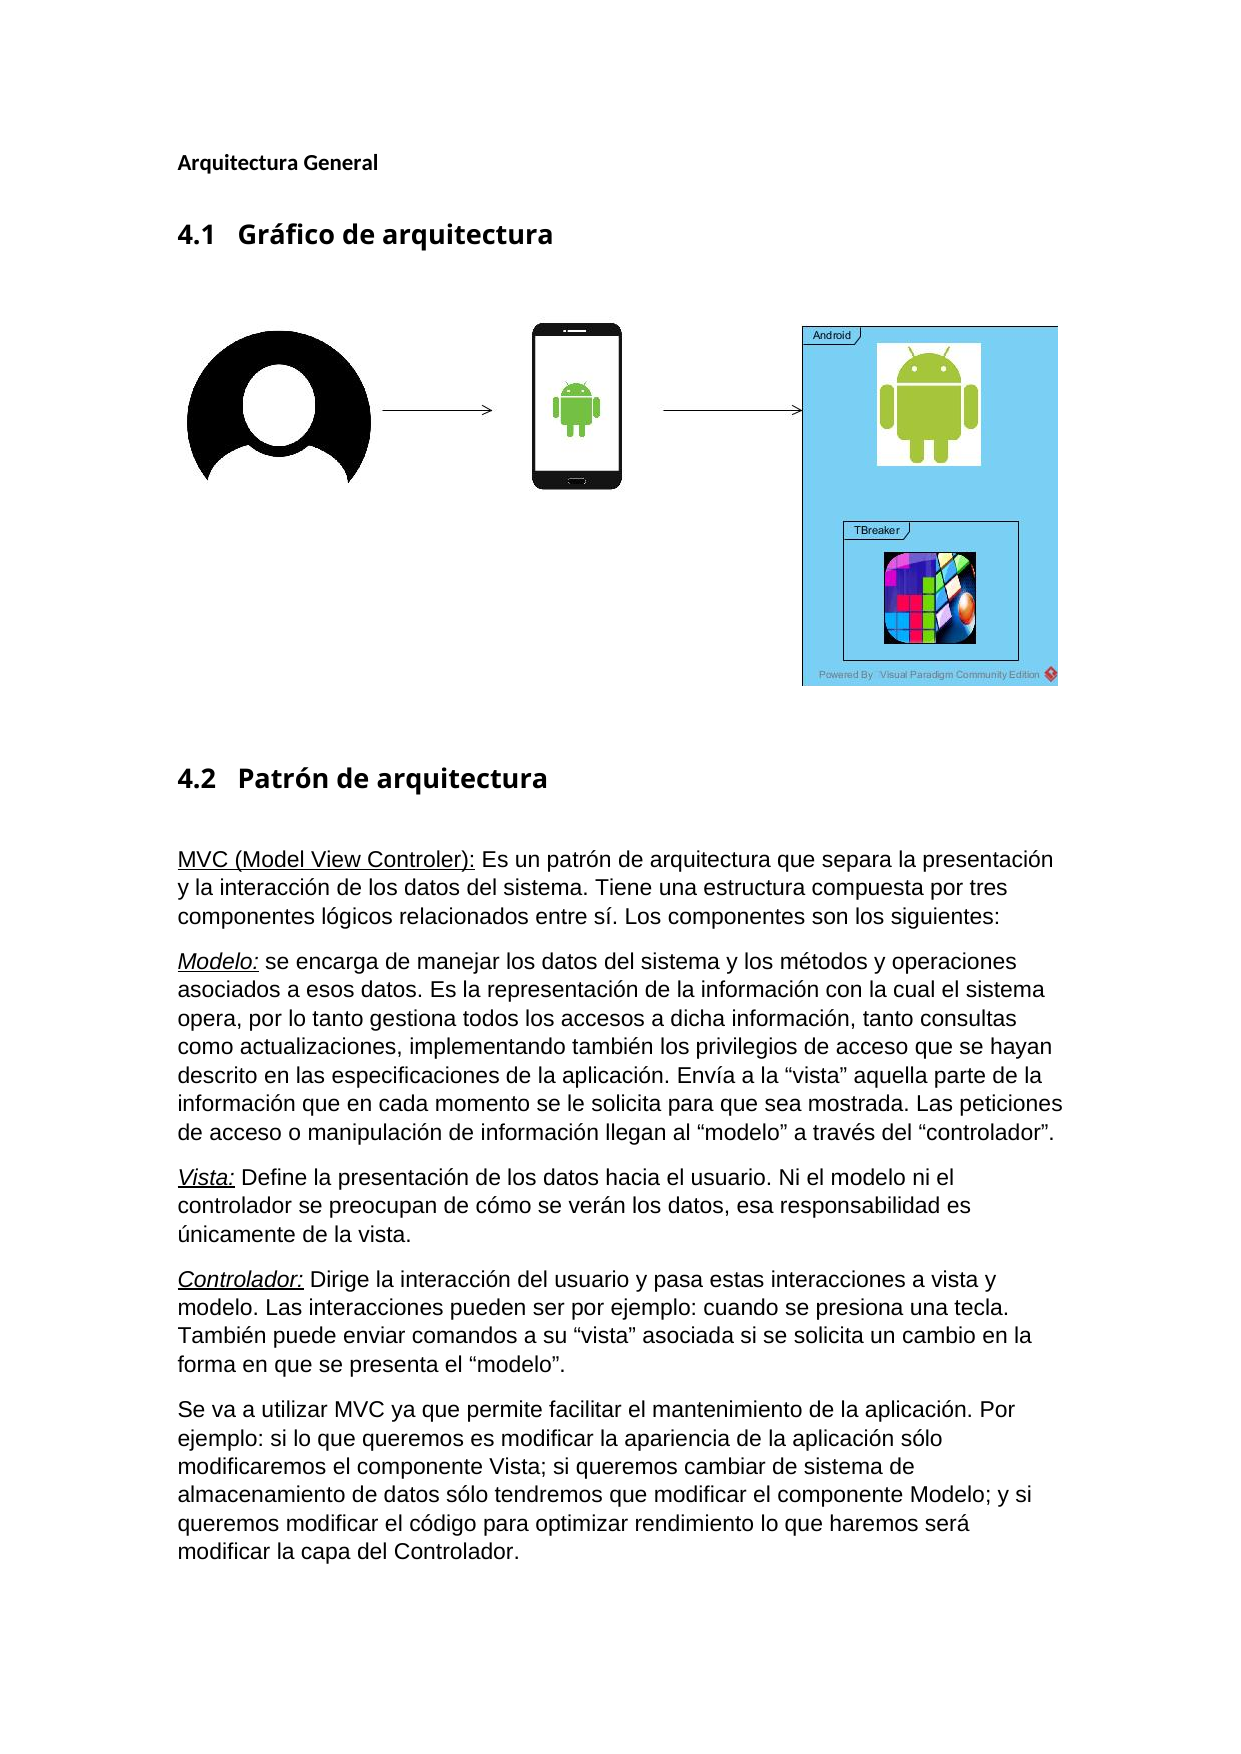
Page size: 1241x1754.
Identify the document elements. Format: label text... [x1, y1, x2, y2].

subtitle Gráfico de arquitectura [177, 215, 1063, 252]
text Arquitectura General [177, 148, 1063, 176]
text Controlador: Dirige la interacción del usuario y pasa estas interacciones a vista y modelo. Las interacciones pueden ser por ejemplo: cuando se presiona una tecla. También puede enviar comandos a su “vista” asociada si se solicita un cambio en la forma en que se presenta el “modelo”. [177, 1266, 1063, 1377]
text MVC (Model View Controler): Es un patrón de arquitectura que separa la presentación y la interacción de los datos del sistema. Tiene una estructura compuesta por tres componentes lógicos relacionados entre sí. Los componentes son los siguientes: [177, 846, 1063, 929]
text Se va a utilizar MVC ya que permite facilitar el mantenimiento de la aplicación. Por ejemplo: si lo que queremos es modificar la apariencia de la aplicación sólo modificaremos el componente Vista; si queremos cambiar de sistema de almacenamiento de datos sólo tendremos que modificar el componente Modelo; y si queremos modificar el código para optimizar rendimiento lo que haremos será modificar la capa del Controlador. [177, 1396, 1063, 1564]
picture [177, 292, 1059, 686]
text Modelo: se encarga de manejar los datos del sistema y los métodos y operaciones asociados a esos datos. Es la representación de la información con la cual el sistema opera, por lo tanto gestiona todos los accesos a dicha información, tanto consultas como actualizaciones, implementando también los privilegios de acceso que se hayan descrito en las especificaciones de la aplicación. Envía a la “vista” aquella parte de la información que en cada momento se le solicita para que sea mostrada. Las peticiones de acceso o manipulación de información llegan al “modelo” a través del “controlador”. [177, 948, 1063, 1145]
text Vista: Define la presentación de los datos hacia el usuario. Ni el modelo ni el controlador se preocupan de cómo se verán los datos, esa responsabilidad es únicamente de la vista. [177, 1164, 1063, 1247]
